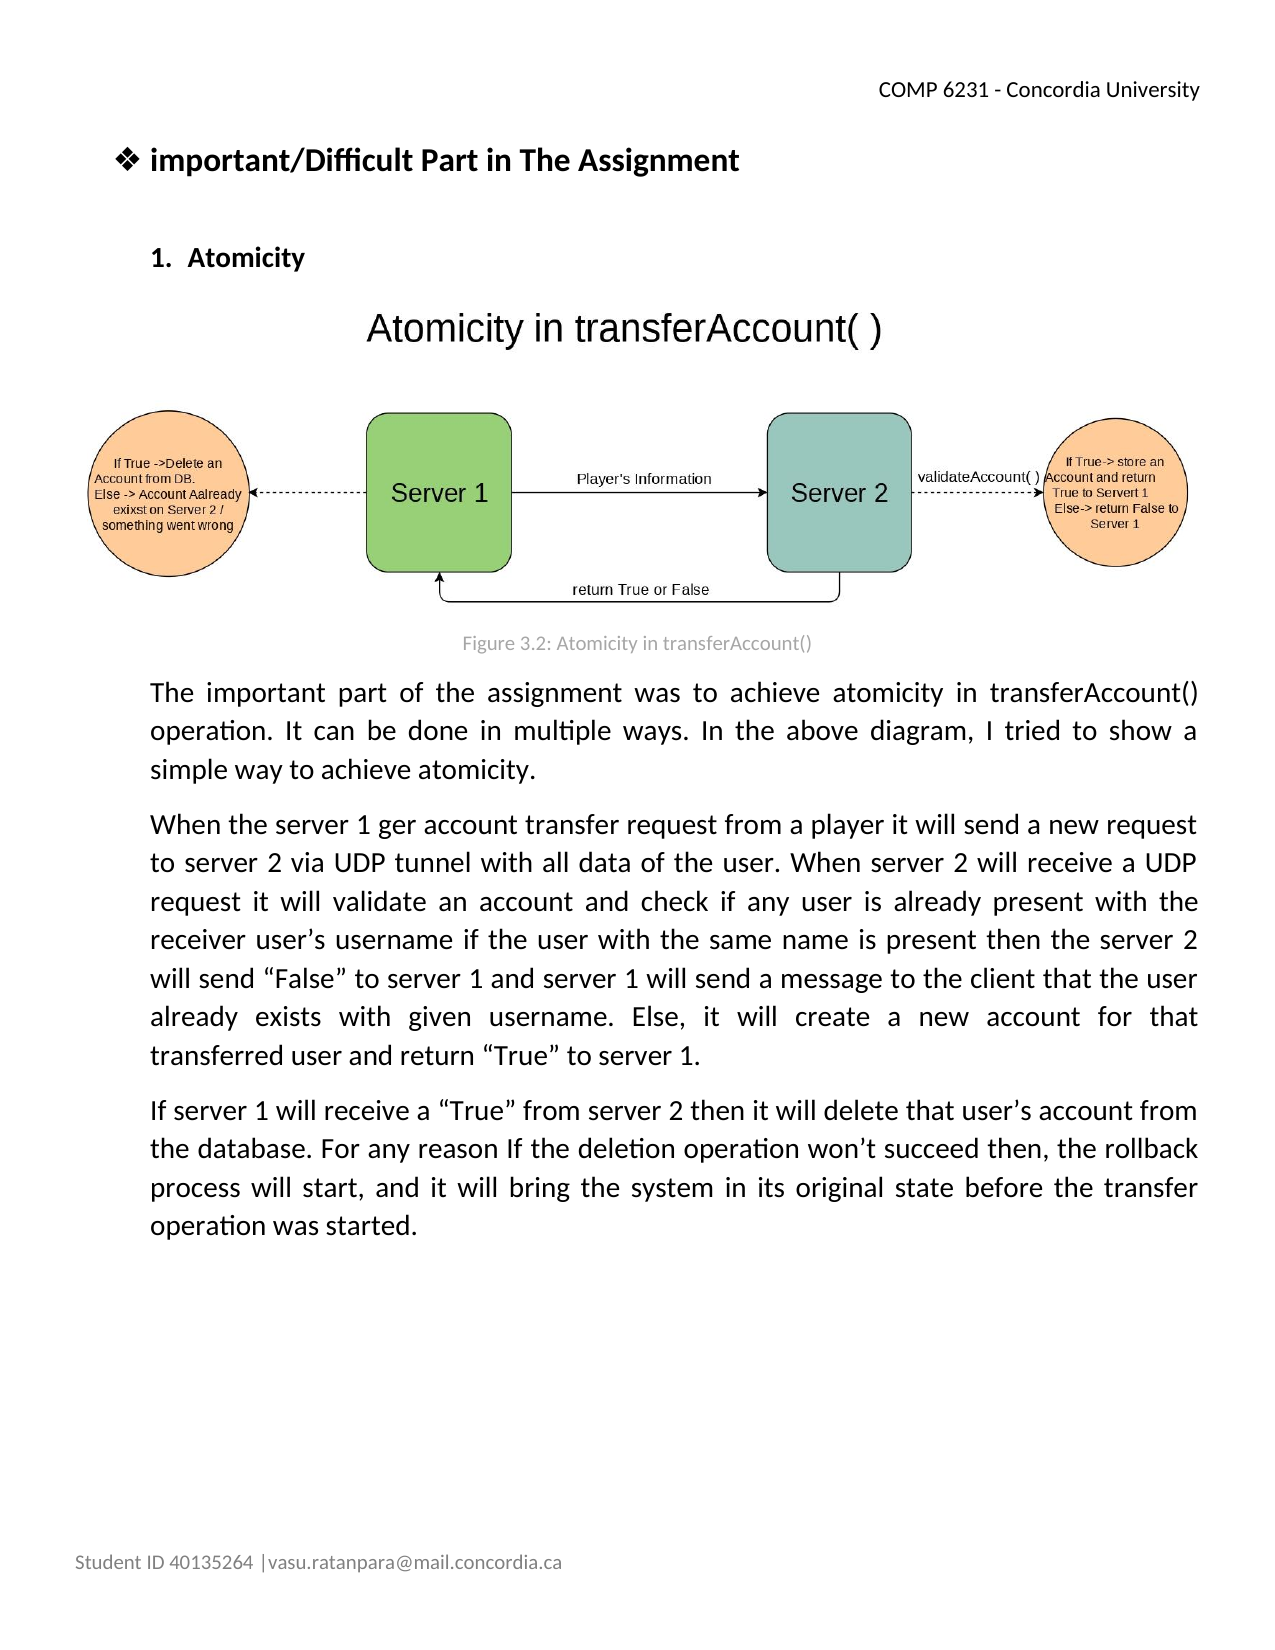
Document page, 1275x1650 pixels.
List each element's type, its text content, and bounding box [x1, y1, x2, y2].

text When the server 1 ger account transfer request from a player it will send a new request to server 2 via UDP tunnel with all data of the user. When server 2 will receive a UDP request it will validate an account and check if any user is already present with the receiver user’s username if the user with the same name is present then the server 2 will send “False” to server 1 and server 1 will send a message to the client that the user already exists with given username. Else, it will create a new account for that transferred user and return “True” to server 1. [150, 806, 1200, 1072]
list Atomicity [150, 239, 1200, 275]
list important/Difficult Part in The Assignment [112, 122, 1200, 190]
text Figure 3.2: Atomicity in transferAccount() [75, 630, 1200, 655]
text If server 1 will receive a “True” from server 2 then it will delete that user’s account from the database. For any reason If the deletion operation won’t succeed then, the rollback process will start, and it will bring the system in its original state before the transfer operation was started. [150, 1092, 1200, 1243]
text The important part of the assignment was to achieve atomicity in transferAccount() operation. It can be done in multiple ways. In the above diagram, I tried to show a simple way to achieve atomicity. [150, 674, 1200, 787]
picture [86, 294, 1189, 612]
